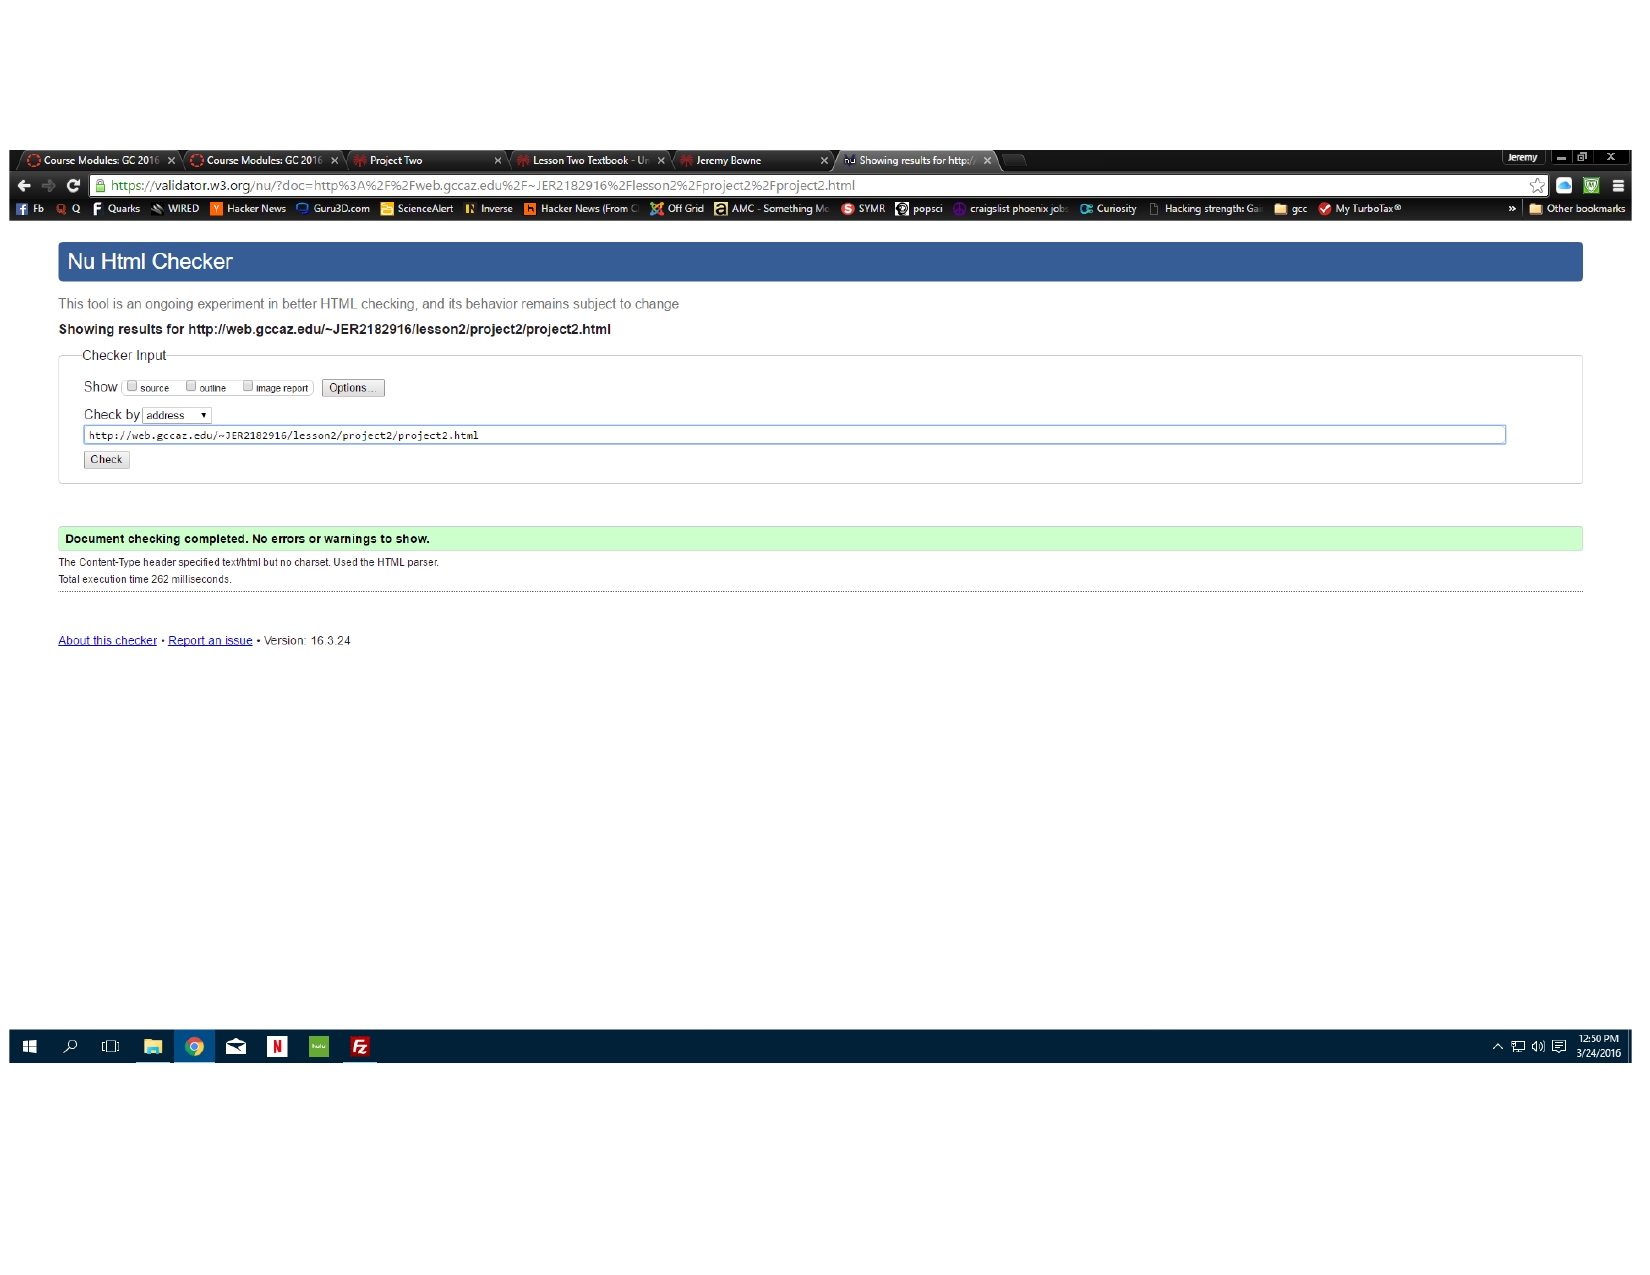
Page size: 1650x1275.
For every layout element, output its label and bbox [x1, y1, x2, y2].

picture [9, 150, 1632, 1063]
